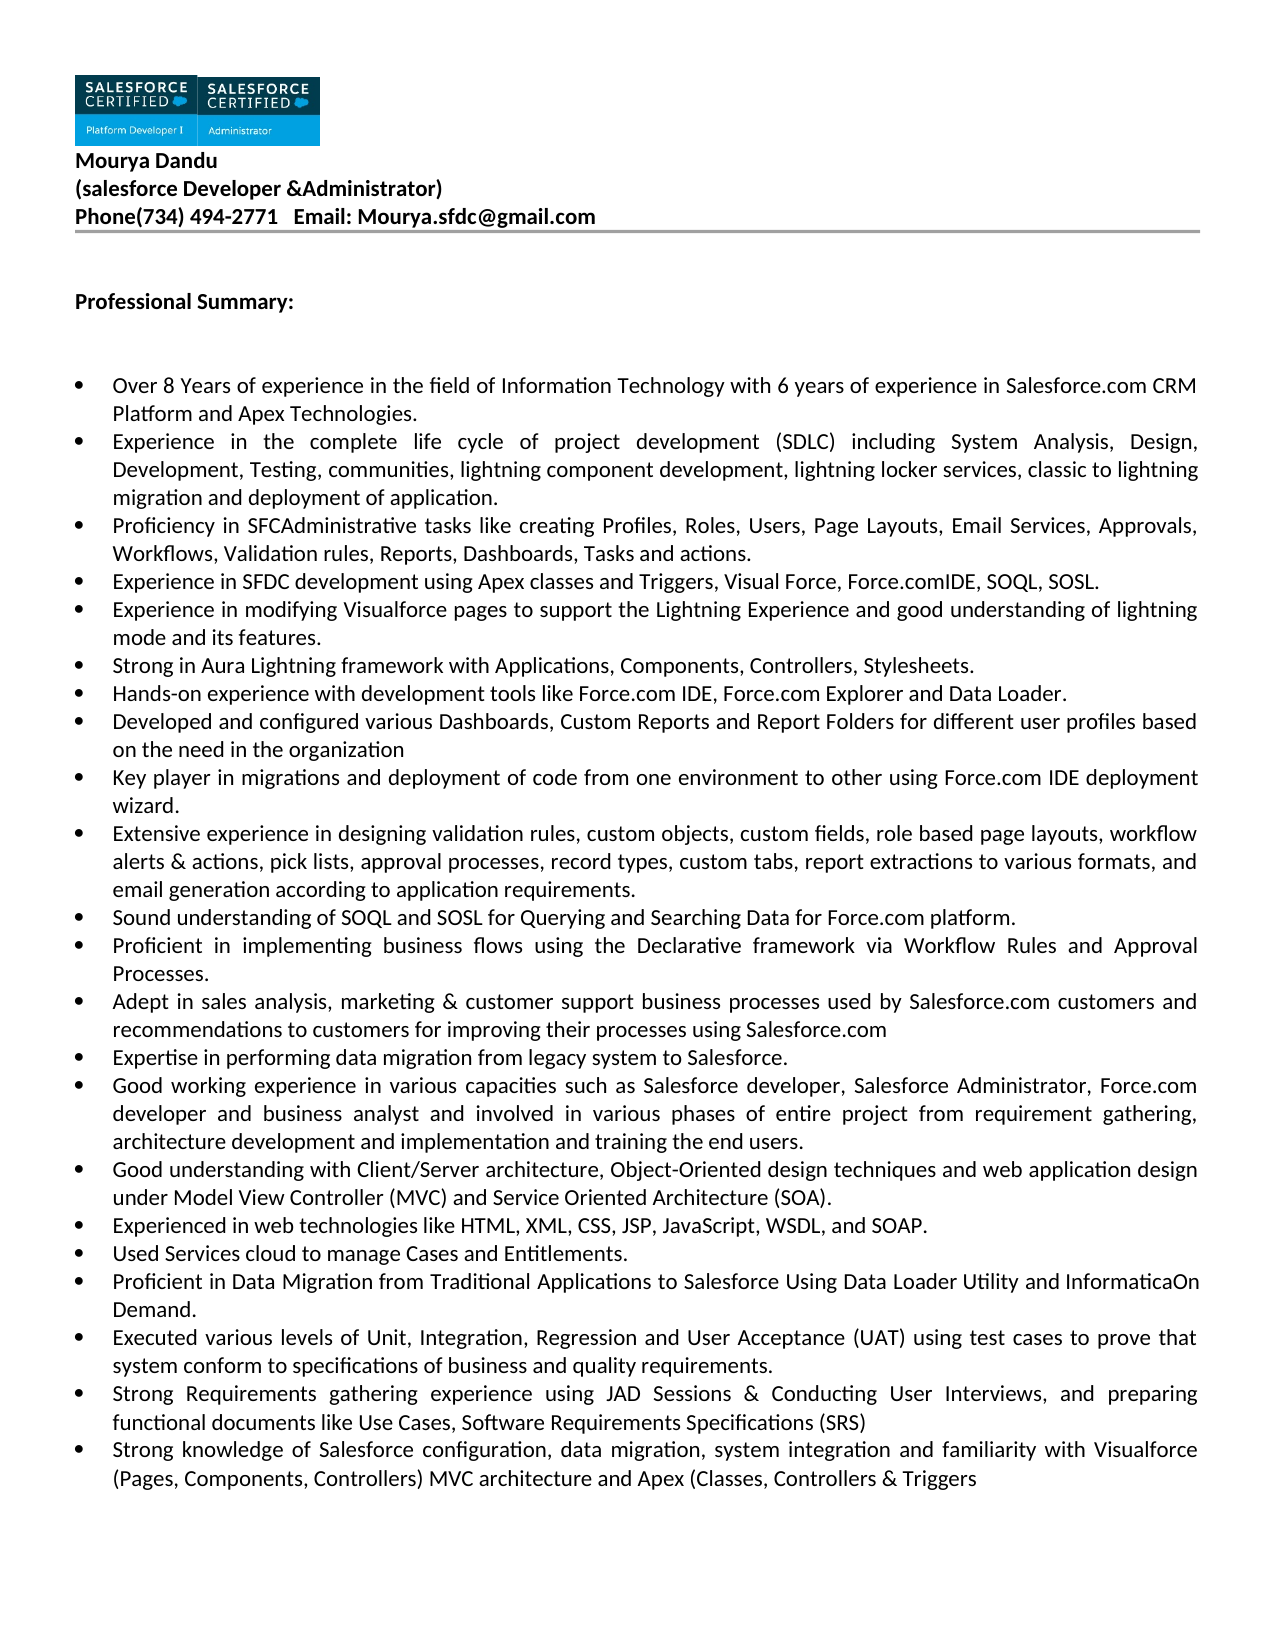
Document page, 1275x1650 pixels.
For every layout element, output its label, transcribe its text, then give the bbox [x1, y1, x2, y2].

list Developed and configured various Dashboards, Custom Reports and Report Folders for different user profiles based on the need in the organization [75, 707, 1200, 763]
picture [96, 83, 104, 92]
list Used Services cloud to manage Cases and Entitlements. [75, 1239, 1200, 1267]
picture [209, 84, 215, 94]
picture [150, 96, 155, 106]
picture [267, 84, 273, 94]
picture [230, 84, 235, 94]
picture [126, 82, 132, 92]
list Proficient in implementing business flows using the Declarative framework via Workflow Rules and Approval Processes. [75, 931, 1200, 987]
list Experience in the complete life cycle of project development (SDLC) including System Analysis, Design, Development, Testing, communities, lightning component development, lightning locker services, classic to lightning migration and deployment of application. [75, 427, 1200, 511]
list Proficiency in SFCAdministrative tasks like creating Profiles, Roles, Users, Page Layouts, Email Services, Approvals, Workflows, Validation rules, Reports, Dashboards, Tasks and actions. [75, 511, 1200, 567]
picture [218, 84, 226, 93]
list Strong Requirements gathering experience using JAD Sessions & Conducting User Interviews, and preparing functional documents like Use Cases, Software Requirements Specifications (SRS) [75, 1379, 1200, 1436]
list Adept in sales analysis, marketing & customer support business processes used by Salesforce.com customers and recommendations to customers for improving their processes using Salesforce.com [75, 987, 1200, 1043]
list Key player in migrations and deployment of code from one environment to other using Force.com IDE deployment wizard. [75, 763, 1200, 819]
list Over 8 Years of experience in the field of Information Technology with 6 years of experience in Salesforce.com CRM Platform and Apex Technologies. [75, 371, 1200, 427]
picture [158, 82, 165, 92]
picture [135, 128, 156, 133]
list Hands-on experience with development tools like Force.com IDE, Force.com Explorer and Data Loader. [75, 679, 1200, 707]
picture [239, 84, 244, 94]
text Professional Summary: [75, 287, 1200, 315]
list Sound understanding of SOQL and SOSL for Querying and Searching Data for Force.com platform. [75, 903, 1200, 931]
picture [237, 129, 248, 134]
list Experienced in web technologies like HTML, XML, CSS, JSP, JavaScript, WSDL, and SOAP. [75, 1211, 1200, 1239]
picture [145, 82, 155, 92]
list Proficient in Data Migration from Traditional Applications to Salesforce Using Data Loader Utility and InformaticaOn Demand. [75, 1267, 1200, 1323]
list Executed various levels of Unit, Integration, Regression and User Acceptance (UAT) using test cases to prove that system conform to specifications of business and quality requirements. [75, 1323, 1200, 1379]
picture [181, 82, 186, 92]
text Mourya Dandu [75, 146, 1200, 174]
picture [86, 82, 93, 92]
picture [116, 82, 122, 92]
picture [108, 83, 113, 92]
list Good working experience in various capacities such as Salesforce developer, Salesforce Administrator, Force.com developer and business analyst and involved in various phases of entire project from requirement gathering, architecture development and implementation and training the end users. [75, 1071, 1200, 1155]
list Experience in modifying Visualforce pages to support the Lightning Experience and good understanding of lightning mode and its features. [75, 595, 1200, 651]
picture [258, 84, 264, 93]
picture [290, 84, 297, 91]
picture [220, 98, 225, 108]
picture [169, 82, 177, 92]
picture [302, 84, 308, 94]
picture [97, 97, 102, 106]
list Good understanding with Client/Server architecture, Object-Oriented design techniques and web application design under Model View Controller (MVC) and Service Oriented Architecture (SOA). [75, 1155, 1200, 1211]
picture [135, 82, 142, 91]
list Experience in SFDC development using Apex classes and Triggers, Visual Force, Force.comIDE, SOQL, SOSL. [75, 567, 1200, 595]
picture [107, 97, 112, 106]
picture [248, 83, 254, 94]
list Strong knowledge of Salesforce configuration, data migration, system integration and familiarity with Visualforce (Pages, Components, Controllers) MVC architecture and Apex (Classes, Controllers & Triggers [75, 1436, 1200, 1492]
picture [280, 84, 287, 95]
list Strong in Aura Lightning framework with Applications, Components, Controllers, Stylesheets. [75, 651, 1200, 679]
text Phone(734) 494-2771 Email: Mourya.sfdc@gmail.com [75, 202, 1200, 229]
text (salesforce Developer &Administrator) [75, 174, 1200, 202]
picture [256, 98, 261, 107]
picture [272, 98, 277, 108]
list Extensive experience in designing validation rules, custom objects, custom fields, role based page layouts, workflow alerts & actions, pick lists, approval processes, record types, custom tabs, report extractions to various formats, and email generation according to application requirements. [75, 819, 1200, 903]
list Expertise in performing data migration from legacy system to Salesforce. [75, 1043, 1200, 1071]
